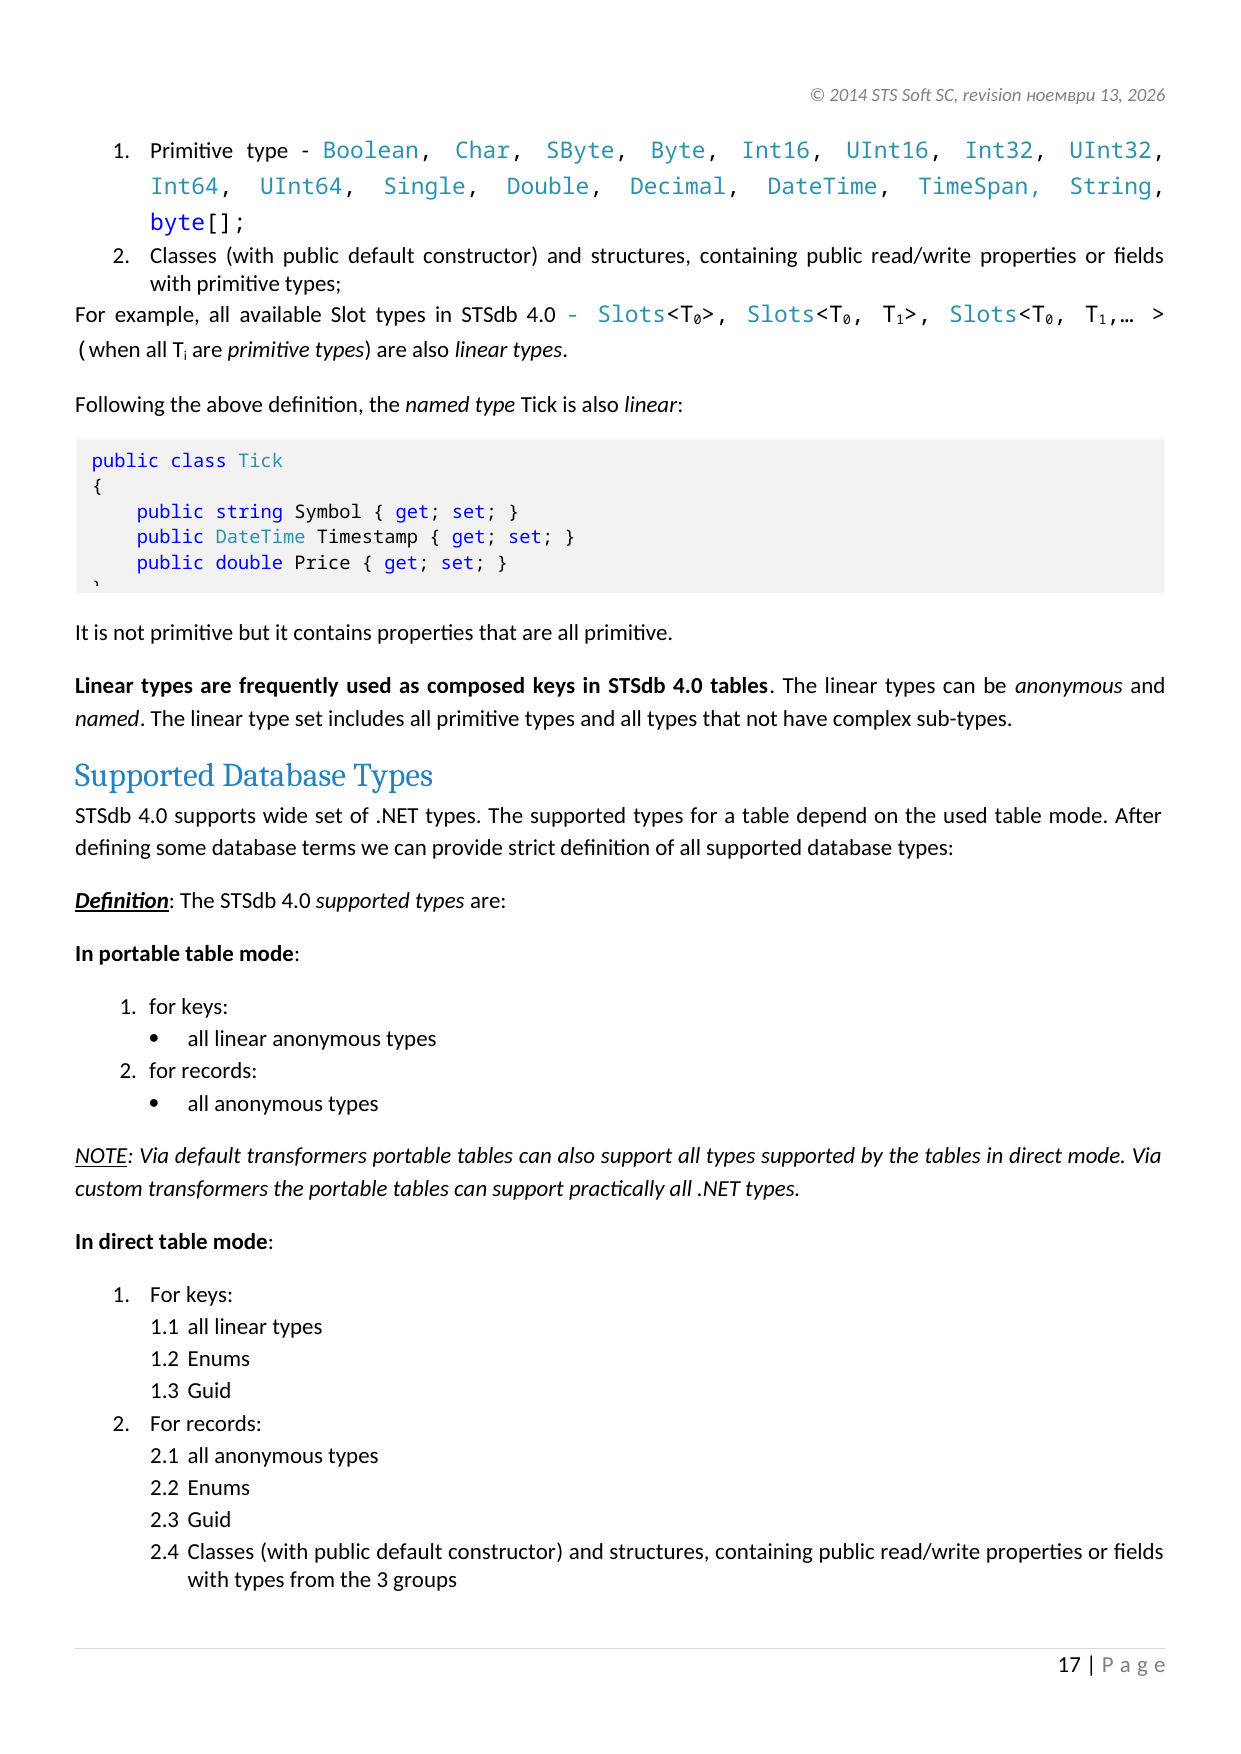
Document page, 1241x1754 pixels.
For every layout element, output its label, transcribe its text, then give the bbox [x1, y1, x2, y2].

list for keys: [119, 992, 1165, 1020]
text In direct table mode: [75, 1227, 1165, 1255]
text Definition: The STSdb 4.0 supported types are: [75, 886, 1165, 914]
list For records: [112, 1409, 1165, 1437]
list Guid [150, 1505, 1165, 1533]
text Following the above definition, the named type Tick is also linear: [75, 390, 1165, 418]
text In portable table mode: [75, 939, 1165, 967]
text For example, all available Slot types in STSdb 4.0 - Slots<T0>, Slots<T0, T1>, Slots<T0, T1,… > (when all Ti are primitive types) are also linear types. [75, 297, 1165, 365]
list Enums [150, 1344, 1165, 1372]
list Enums [150, 1473, 1165, 1501]
text Linear types are frequently used as composed keys in STSdb 4.0 tables. The linear types can be anonymous and named. The linear type set includes all primitive types and all types that not have complex sub-types. [75, 672, 1165, 732]
list all linear types [150, 1312, 1165, 1340]
list for records: [119, 1056, 1165, 1084]
text It is not primitive but it contains properties that are all primitive. [75, 418, 1165, 647]
list Guid [150, 1376, 1165, 1404]
subtitle Supported Database Types [75, 757, 1165, 795]
list all anonymous types [150, 1089, 1165, 1117]
list all linear anonymous types [150, 1024, 1165, 1052]
list all anonymous types [150, 1441, 1165, 1469]
list Classes (with public default constructor) and structures, containing public read/write properties or fields with types from the 3 groups [150, 1537, 1165, 1593]
text STSdb 4.0 supports wide set of .NET types. The supported types for a table depend on the used table mode. After defining some database terms we can provide strict definition of all supported database types: [75, 801, 1165, 861]
text NOTE: Via default transformers portable tables can also support all types supported by the tables in direct mode. Via custom transformers the portable tables can support practically all .NET types. [75, 1142, 1165, 1202]
list Classes (with public default constructor) and structures, containing public read/write properties or fields with primitive types; [112, 241, 1165, 297]
list Primitive type - Boolean, Char, SByte, Byte, Int16, UInt16, Int32, UInt32, Int64, UInt64, Single, Double, Decimal, DateTime, TimeSpan, String, byte[]; [112, 134, 1165, 237]
list For keys: [112, 1280, 1165, 1308]
